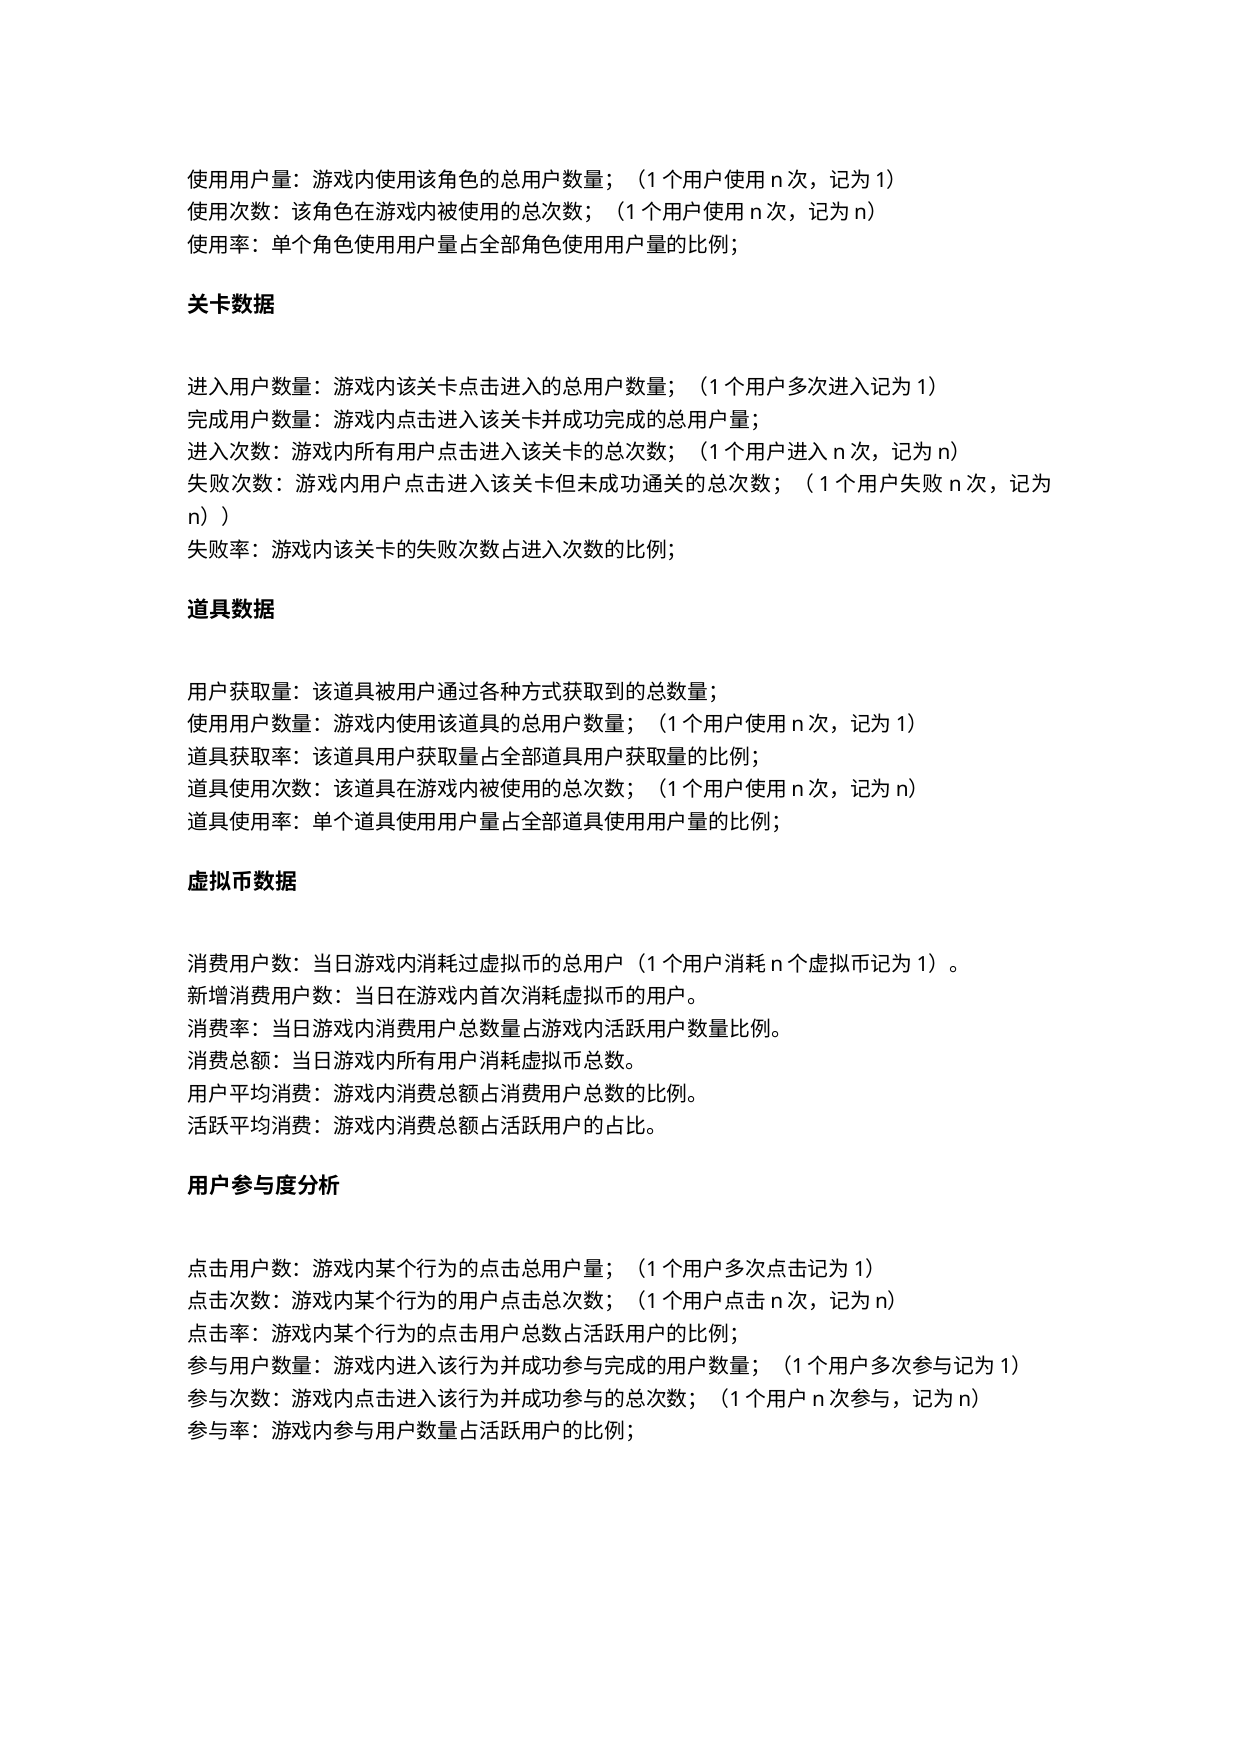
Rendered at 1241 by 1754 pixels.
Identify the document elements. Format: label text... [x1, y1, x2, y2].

text 点击用户数：游戏内某个行为的点击总用户量；（1个用户多次点击记为1） [187, 1251, 1053, 1283]
text 使用用户数量：游戏内使用该道具的总用户数量；（1个用户使用n次，记为1） [187, 706, 1053, 739]
text 进入次数：游戏内所有用户点击进入该关卡的总次数；（1个用户进入n次，记为n） [187, 434, 1053, 467]
text 参与率：游戏内参与用户数量占活跃用户的比例； [187, 1413, 1053, 1446]
subtitle 用户参与度分析 [187, 1168, 1053, 1201]
subtitle 关卡数据 [187, 287, 1053, 319]
text 用户平均消费：游戏内消费总额占消费用户总数的比例。 [187, 1076, 1053, 1108]
text 新增消费用户数：当日在游戏内首次消耗虚拟币的用户。 [187, 978, 1053, 1011]
text 使用率：单个角色使用用户量占全部角色使用用户量的比例； [187, 227, 1053, 259]
text 活跃平均消费：游戏内消费总额占活跃用户的占比。 [187, 1108, 1053, 1141]
text 失败次数：游戏内用户点击进入该关卡但未成功通关的总次数；（1个用户失败n次，记为n）） [187, 467, 1053, 532]
subtitle 道具数据 [187, 591, 1053, 624]
text 失败率：游戏内该关卡的失败次数占进入次数的比例； [187, 532, 1053, 564]
text 点击次数：游戏内某个行为的用户点击总次数；（1个用户点击n次，记为n） [187, 1283, 1053, 1316]
subtitle 虚拟币数据 [187, 863, 1053, 896]
text 参与次数：游戏内点击进入该行为并成功参与的总次数；（1个用户n次参与，记为n） [187, 1381, 1053, 1413]
text 参与用户数量：游戏内进入该行为并成功参与完成的用户数量；（1个用户多次参与记为1） [187, 1348, 1053, 1381]
text 消费率：当日游戏内消费用户总数量占游戏内活跃用户数量比例。 [187, 1011, 1053, 1043]
text 用户获取量：该道具被用户通过各种方式获取到的总数量； [187, 674, 1053, 706]
text 道具获取率：该道具用户获取量占全部道具用户获取量的比例； [187, 739, 1053, 771]
text 消费用户数：当日游戏内消耗过虚拟币的总用户（1个用户消耗n个虚拟币记为1）。 [187, 946, 1053, 978]
text 使用用户量：游戏内使用该角色的总用户数量；（1个用户使用n次，记为1） [187, 162, 1053, 194]
text 消费总额：当日游戏内所有用户消耗虚拟币总数。 [187, 1043, 1053, 1076]
text 完成用户数量：游戏内点击进入该关卡并成功完成的总用户量； [187, 402, 1053, 434]
text 点击率：游戏内某个行为的点击用户总数占活跃用户的比例； [187, 1316, 1053, 1348]
text 进入用户数量：游戏内该关卡点击进入的总用户数量；（1个用户多次进入记为1） [187, 369, 1053, 402]
text 道具使用次数：该道具在游戏内被使用的总次数；（1个用户使用n次，记为n） [187, 771, 1053, 804]
text 道具使用率：单个道具使用用户量占全部道具使用用户量的比例； [187, 804, 1053, 836]
text 使用次数：该角色在游戏内被使用的总次数；（1个用户使用n次，记为n） [187, 194, 1053, 227]
